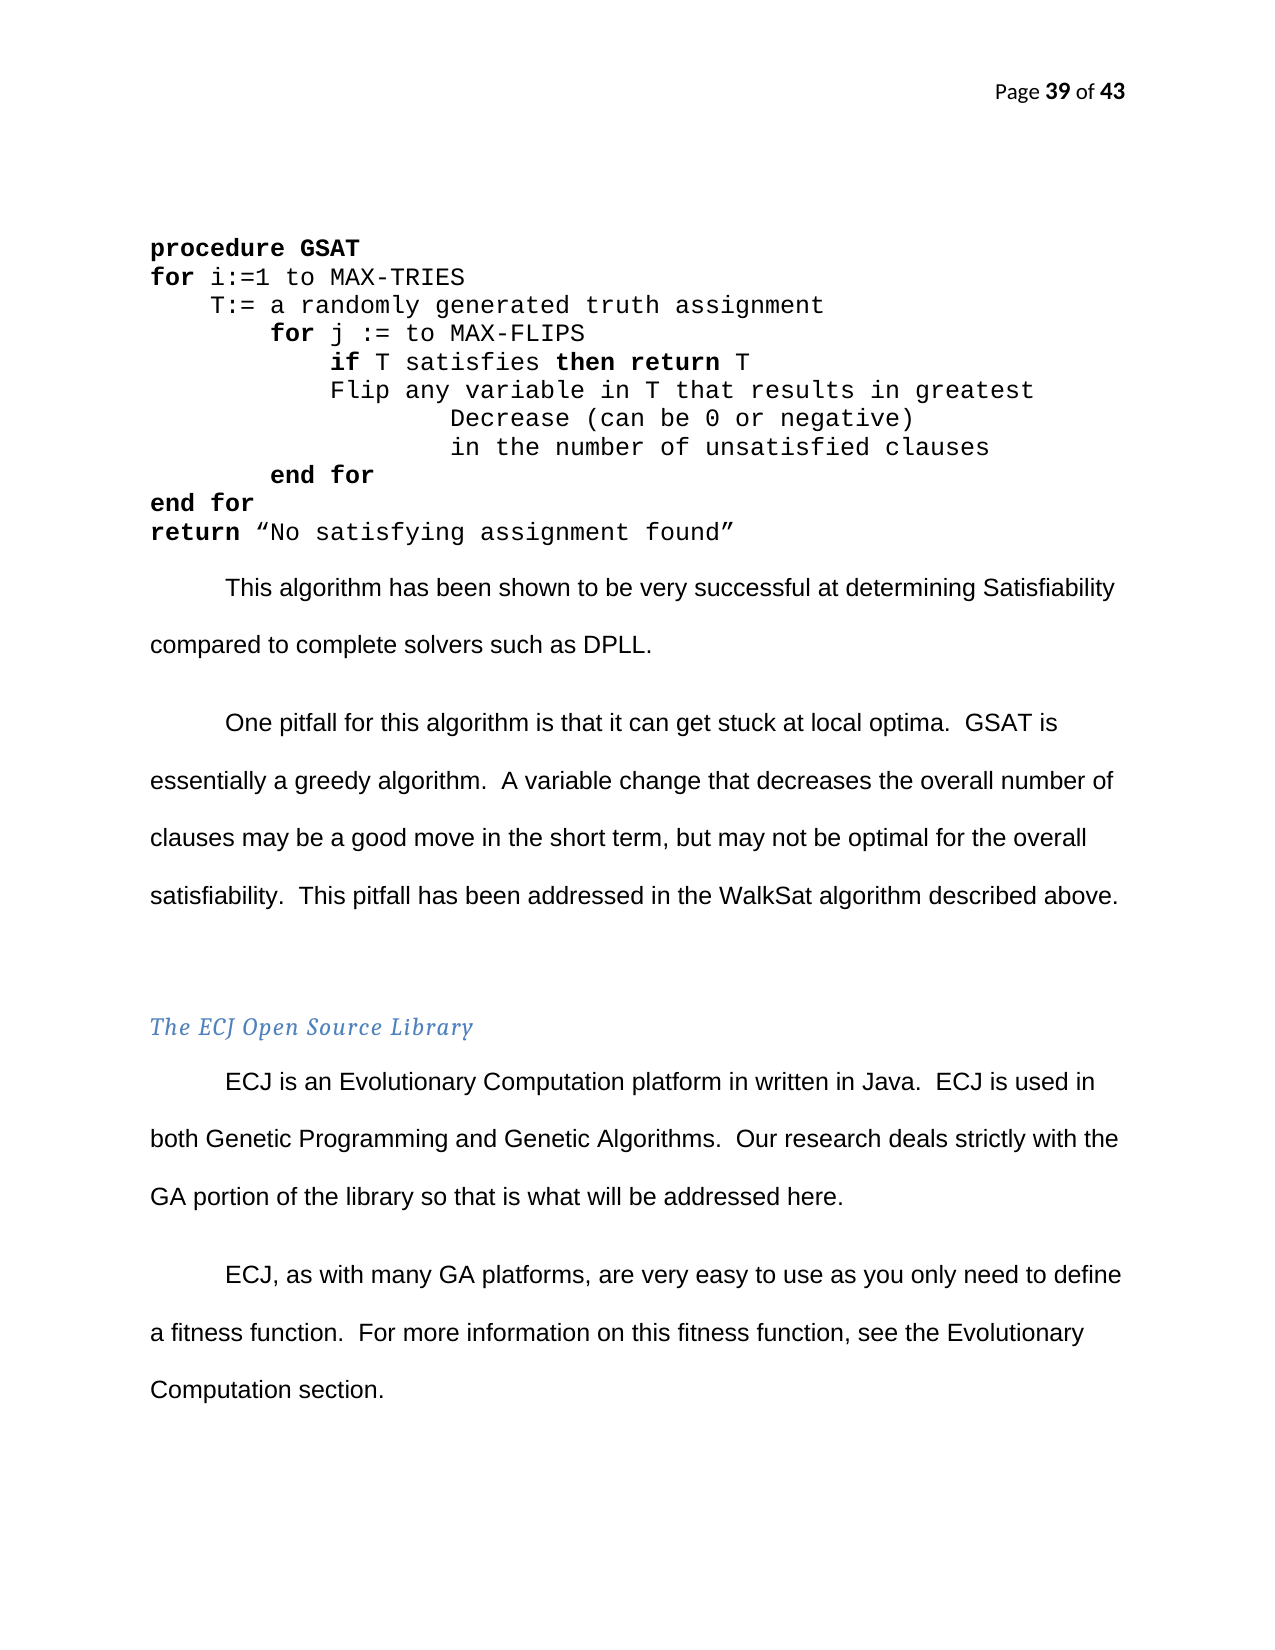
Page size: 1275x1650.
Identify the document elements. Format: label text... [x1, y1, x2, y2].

text Flip any variable in T that results in greatest [150, 377, 1125, 406]
text in the number of unsatisfied clauses [150, 434, 1125, 462]
text procedure GSAT [150, 236, 1125, 264]
text One pitfall for this algorithm is that it can get stuck at local optima. GSAT is essentially a greedy algorithm. A variable change that decreases the overall number of clauses may be a good move in the short term, but may not be optimal for the overall satisfiability. This pitfall has been addressed in the WalkSat algorithm described above. [150, 708, 1125, 909]
subtitle The ECJ Open Source Library [150, 1013, 1125, 1042]
text ECJ is an Evolutionary Computation platform in written in Java. ECJ is used in both Genetic Programming and Genetic Algorithms. Our research deals strictly with the GA portion of the library so that is what will be addressed here. [150, 1067, 1125, 1211]
text for i:=1 to MAX-TRIES [150, 264, 1125, 292]
text T:= a randomly generated truth assignment [150, 292, 1125, 321]
text ECJ, as with many GA platforms, are very easy to use as you only need to define a fitness function. For more information on this fitness function, see the Evolutionary Computation section. [150, 1260, 1125, 1404]
text end for [150, 462, 1125, 491]
text if T satisfies then return T [150, 349, 1125, 377]
text Decrease (can be 0 or negative) [150, 406, 1125, 434]
text This algorithm has been shown to be very successful at determining Satisfiability compared to complete solvers such as DPLL. [150, 572, 1125, 659]
text return “No satisfying assignment found” [150, 519, 1125, 547]
text end for [150, 491, 1125, 519]
text for j := to MAX-FLIPS [150, 321, 1125, 349]
